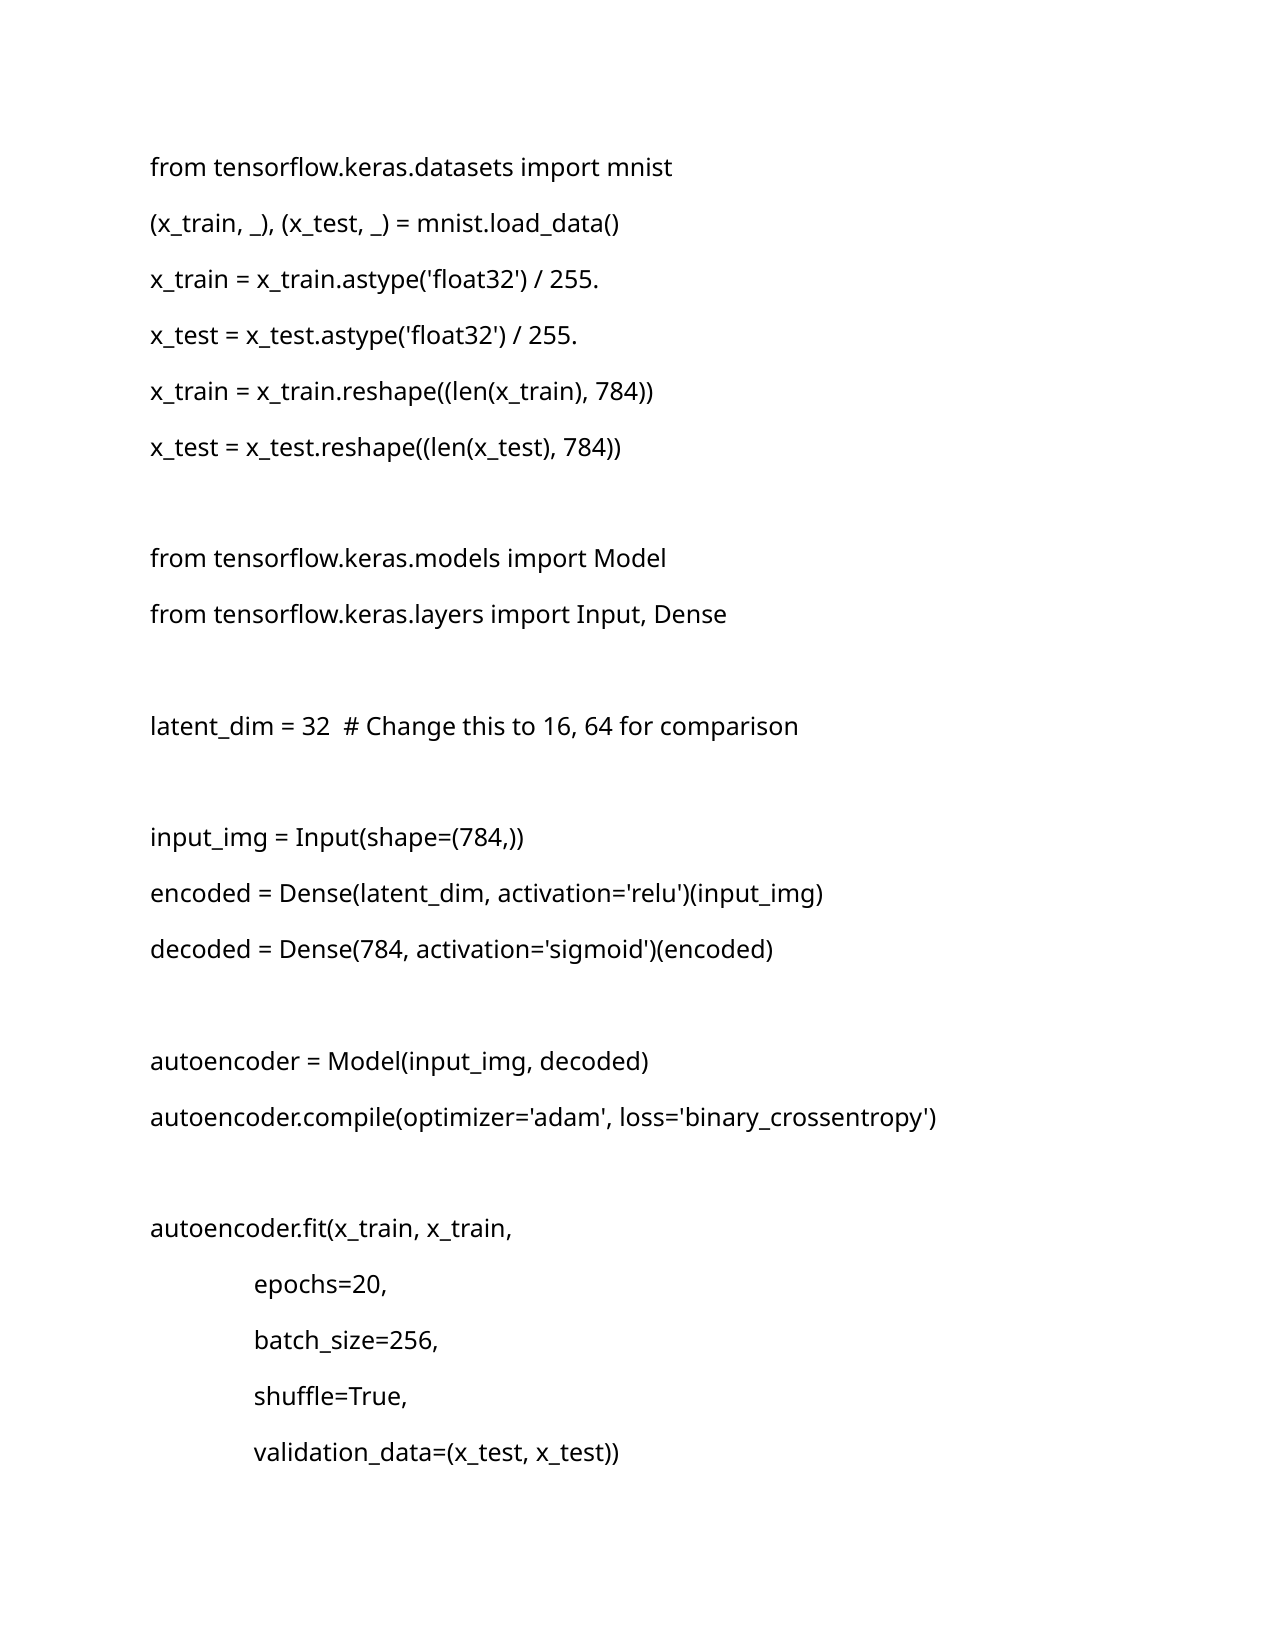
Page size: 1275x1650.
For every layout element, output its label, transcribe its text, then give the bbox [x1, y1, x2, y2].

text encoded = Dense(latent_dim, activation='relu')(input_img) [150, 876, 1125, 910]
text x_train = x_train.astype('float32') / 255. [150, 262, 1125, 296]
text x_test = x_test.reshape((len(x_test), 784)) [150, 429, 1125, 463]
text autoencoder = Model(input_img, decoded) [150, 1043, 1125, 1077]
text shuffle=True, [150, 1378, 1125, 1412]
text (x_train, _), (x_test, _) = mnist.load_data() [150, 206, 1125, 240]
text x_train = x_train.reshape((len(x_train), 784)) [150, 373, 1125, 407]
text autoencoder.compile(optimizer='adam', loss='binary_crossentropy') [150, 1099, 1125, 1133]
text epochs=20, [150, 1267, 1125, 1301]
text input_img = Input(shape=(784,)) [150, 820, 1125, 854]
text x_test = x_test.astype('float32') / 255. [150, 317, 1125, 352]
text latent_dim = 32 # Change this to 16, 64 for comparison [150, 708, 1125, 742]
text from tensorflow.keras.models import Model [150, 541, 1125, 575]
text from tensorflow.keras.layers import Input, Dense [150, 597, 1125, 631]
text decoded = Dense(784, activation='sigmoid')(encoded) [150, 932, 1125, 966]
text validation_data=(x_test, x_test)) [150, 1434, 1125, 1468]
text autoencoder.fit(x_train, x_train, [150, 1211, 1125, 1245]
text batch_size=256, [150, 1322, 1125, 1357]
text from tensorflow.keras.datasets import mnist [150, 150, 1125, 184]
